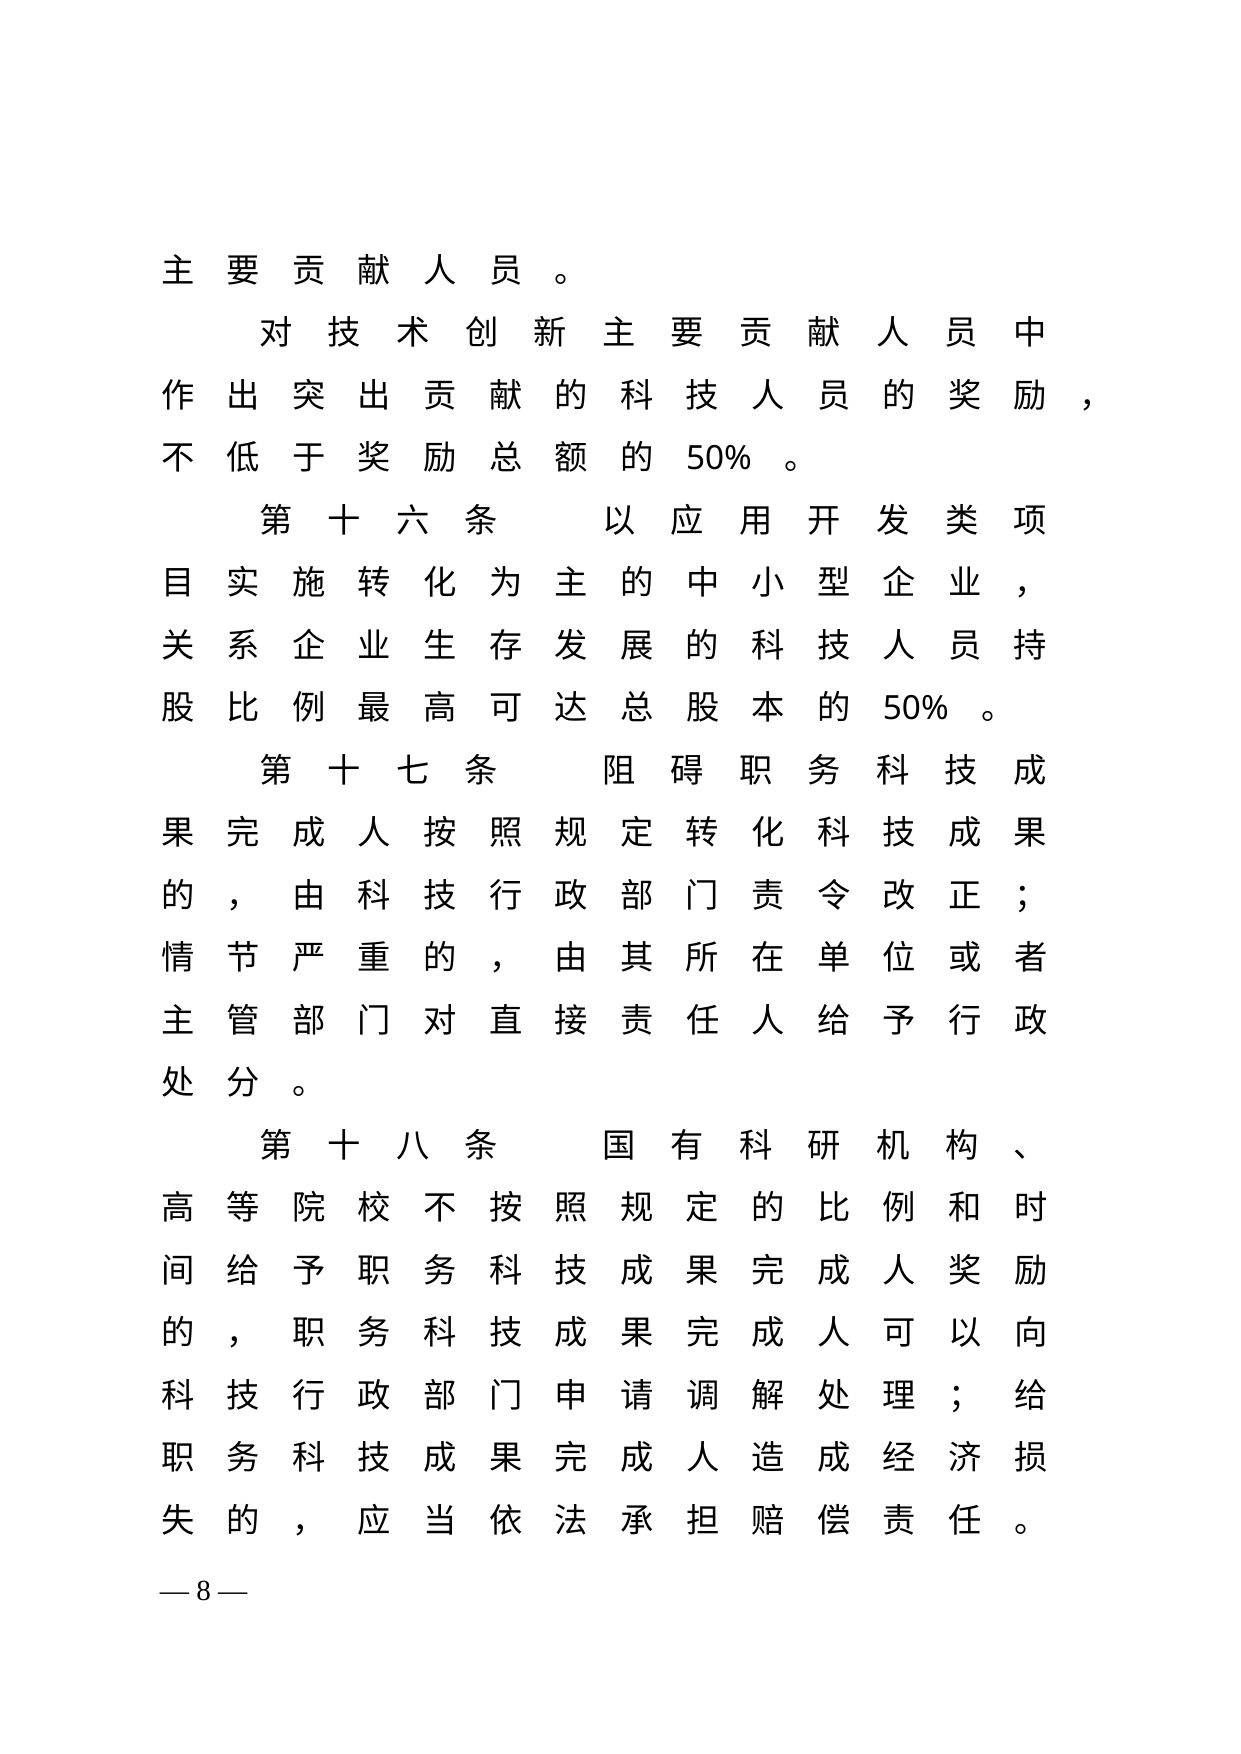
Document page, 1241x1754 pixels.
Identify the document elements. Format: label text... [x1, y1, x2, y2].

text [161, 236, 1079, 299]
text 第十八条 国有科研机构、高等院校不按照规定的比例和时间给予职务科技成果完成人奖励的，职务科技成果完成人可以向科技行政部门申请调解处理；给职务科技成果完成人造成经济损失的，应当依法承担赔偿责任。 [161, 1111, 1079, 1549]
text 第十六条 以应用开发类项目实施转化为主的中小型企业，关系企业生存发展的科技人员持股比例最高可达总股本的50%。 [161, 486, 1079, 736]
text 第十七条 阻碍职务科技成果完成人按照规定转化科技成果的，由科技行政部门责令改正；情节严重的，由其所在单位或者主管部门对直接责任人给予行政处分。 [161, 736, 1079, 1111]
text 对技术创新主要贡献人员中作出突出贡献的科技人员的奖励，不低于奖励总额的50%。 [161, 299, 1079, 486]
